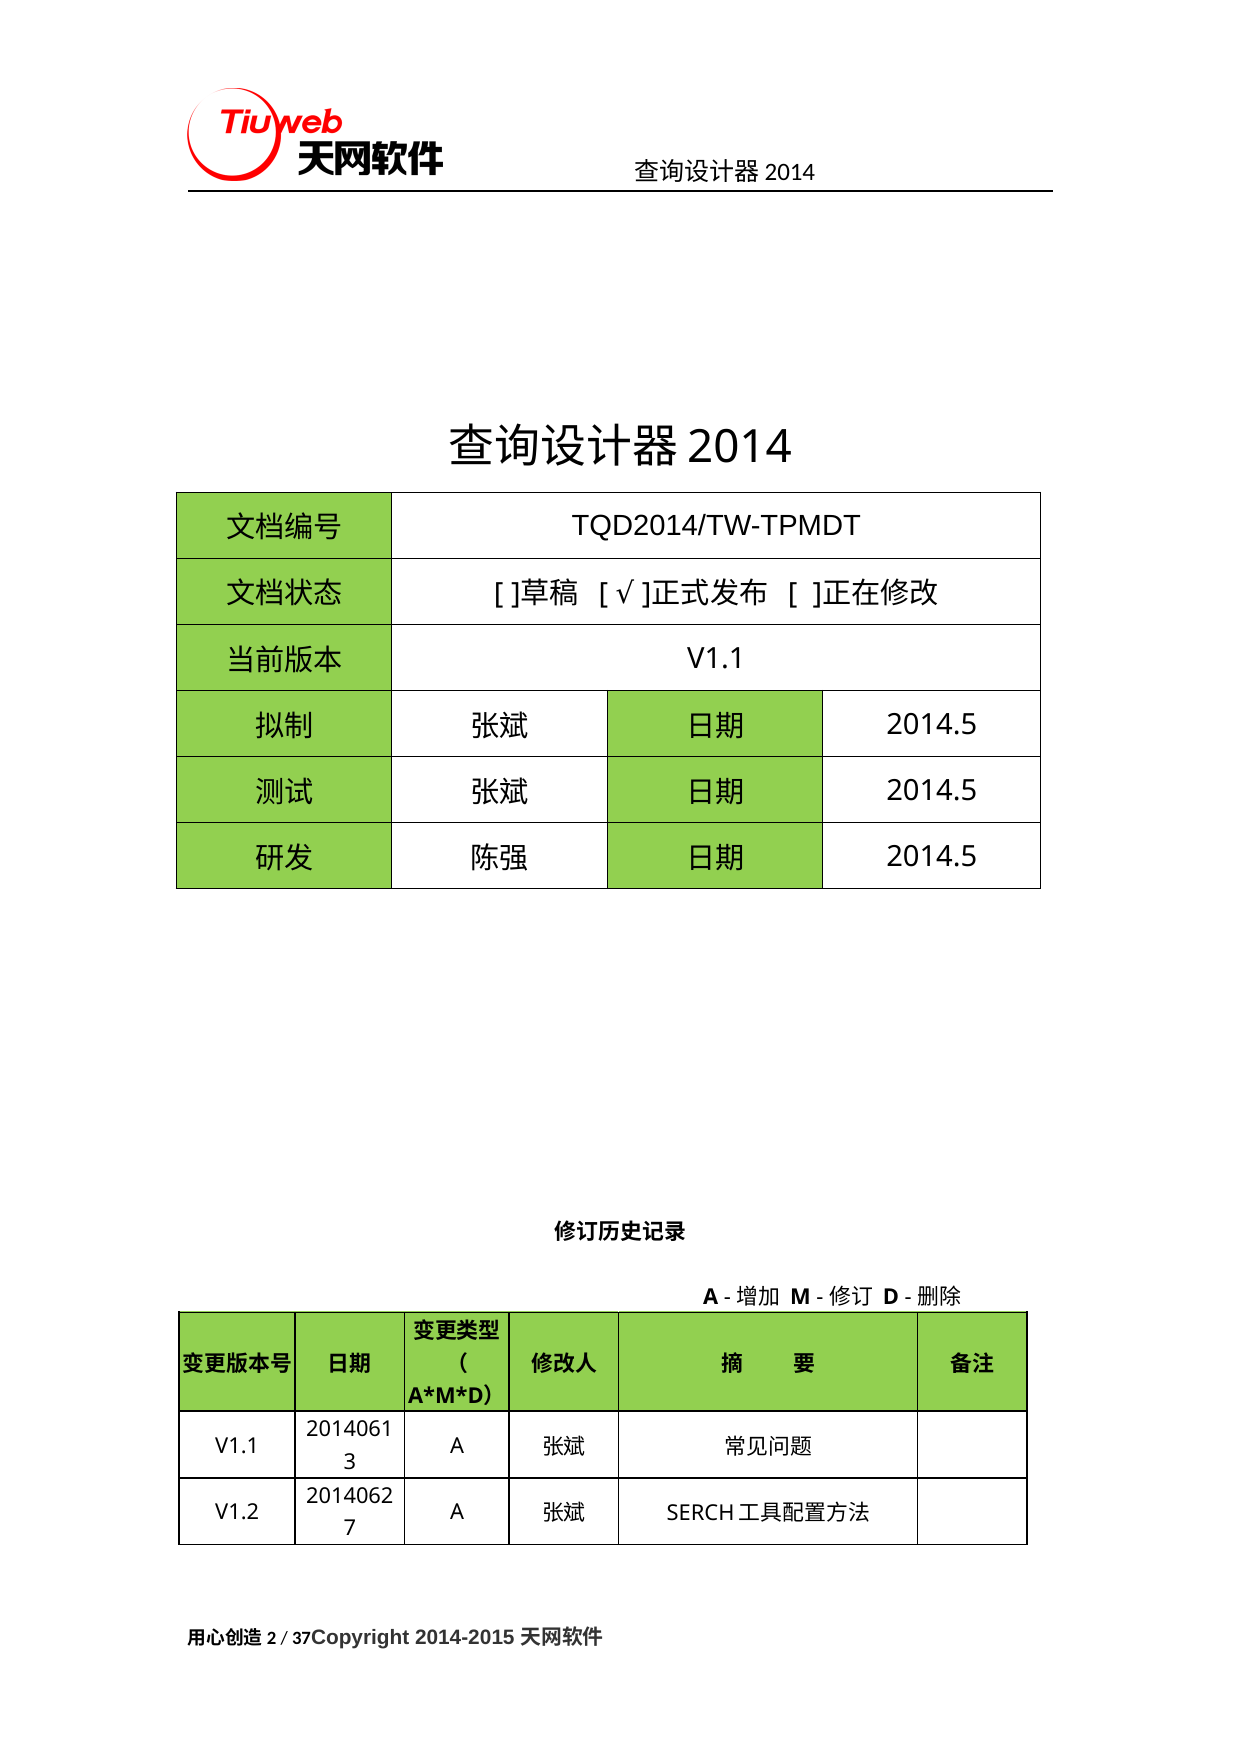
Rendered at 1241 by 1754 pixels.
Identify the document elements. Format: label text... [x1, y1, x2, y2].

table_cell 常见问题 [619, 1412, 917, 1477]
table_cell 当前版本 [177, 625, 391, 690]
table_header 备注 [918, 1313, 1026, 1410]
table_cell [918, 1479, 1026, 1543]
table_cell 2014.5 [823, 691, 1040, 756]
table_header TQD2014/TW-TPMDT [392, 493, 1040, 558]
table_cell SERCH工具配置方法 [619, 1479, 917, 1543]
table_cell [918, 1412, 1026, 1477]
table_cell 日期 [608, 757, 822, 822]
text 修订历史记录 [187, 1214, 1053, 1246]
table_cell V1.2 [180, 1479, 294, 1543]
table_cell 张斌 [510, 1479, 618, 1543]
table_header 文档编号 [177, 493, 391, 558]
table_cell 张斌 [392, 757, 607, 822]
table_cell 20140613 [296, 1412, 404, 1477]
table_cell A [405, 1412, 508, 1477]
table_cell 张斌 [510, 1412, 618, 1477]
table_cell 日期 [608, 691, 822, 756]
table_header 摘 要 [619, 1313, 917, 1410]
table_cell 陈强 [392, 823, 607, 888]
table_cell 文档状态 [177, 559, 391, 624]
table_header 日期 [296, 1313, 404, 1410]
table_cell 研发 [177, 823, 391, 888]
table_cell V1.1 [180, 1412, 294, 1477]
table_cell 测试 [177, 757, 391, 822]
table_cell 20140627 [296, 1479, 404, 1543]
table_cell 张斌 [392, 691, 607, 756]
text A - 增加 M - 修订 D - 删除 [187, 1279, 1053, 1311]
table_cell [ ]草稿 [ √ ]正式发布 [ ]正在修改 [392, 559, 1040, 624]
table_header 修改人 [510, 1313, 618, 1410]
text 查询设计器2014 [187, 394, 1053, 492]
table_cell A [405, 1479, 508, 1543]
table_header 变更版本号 [180, 1313, 294, 1410]
picture [187, 88, 443, 181]
table_cell 日期 [608, 823, 822, 888]
table_cell 2014.5 [823, 823, 1040, 888]
table_cell 拟制 [177, 691, 391, 756]
table_header 变更类型 （A*M*D） [405, 1313, 508, 1410]
table_cell 2014.5 [823, 757, 1040, 822]
table_cell V1.1 [392, 625, 1040, 690]
